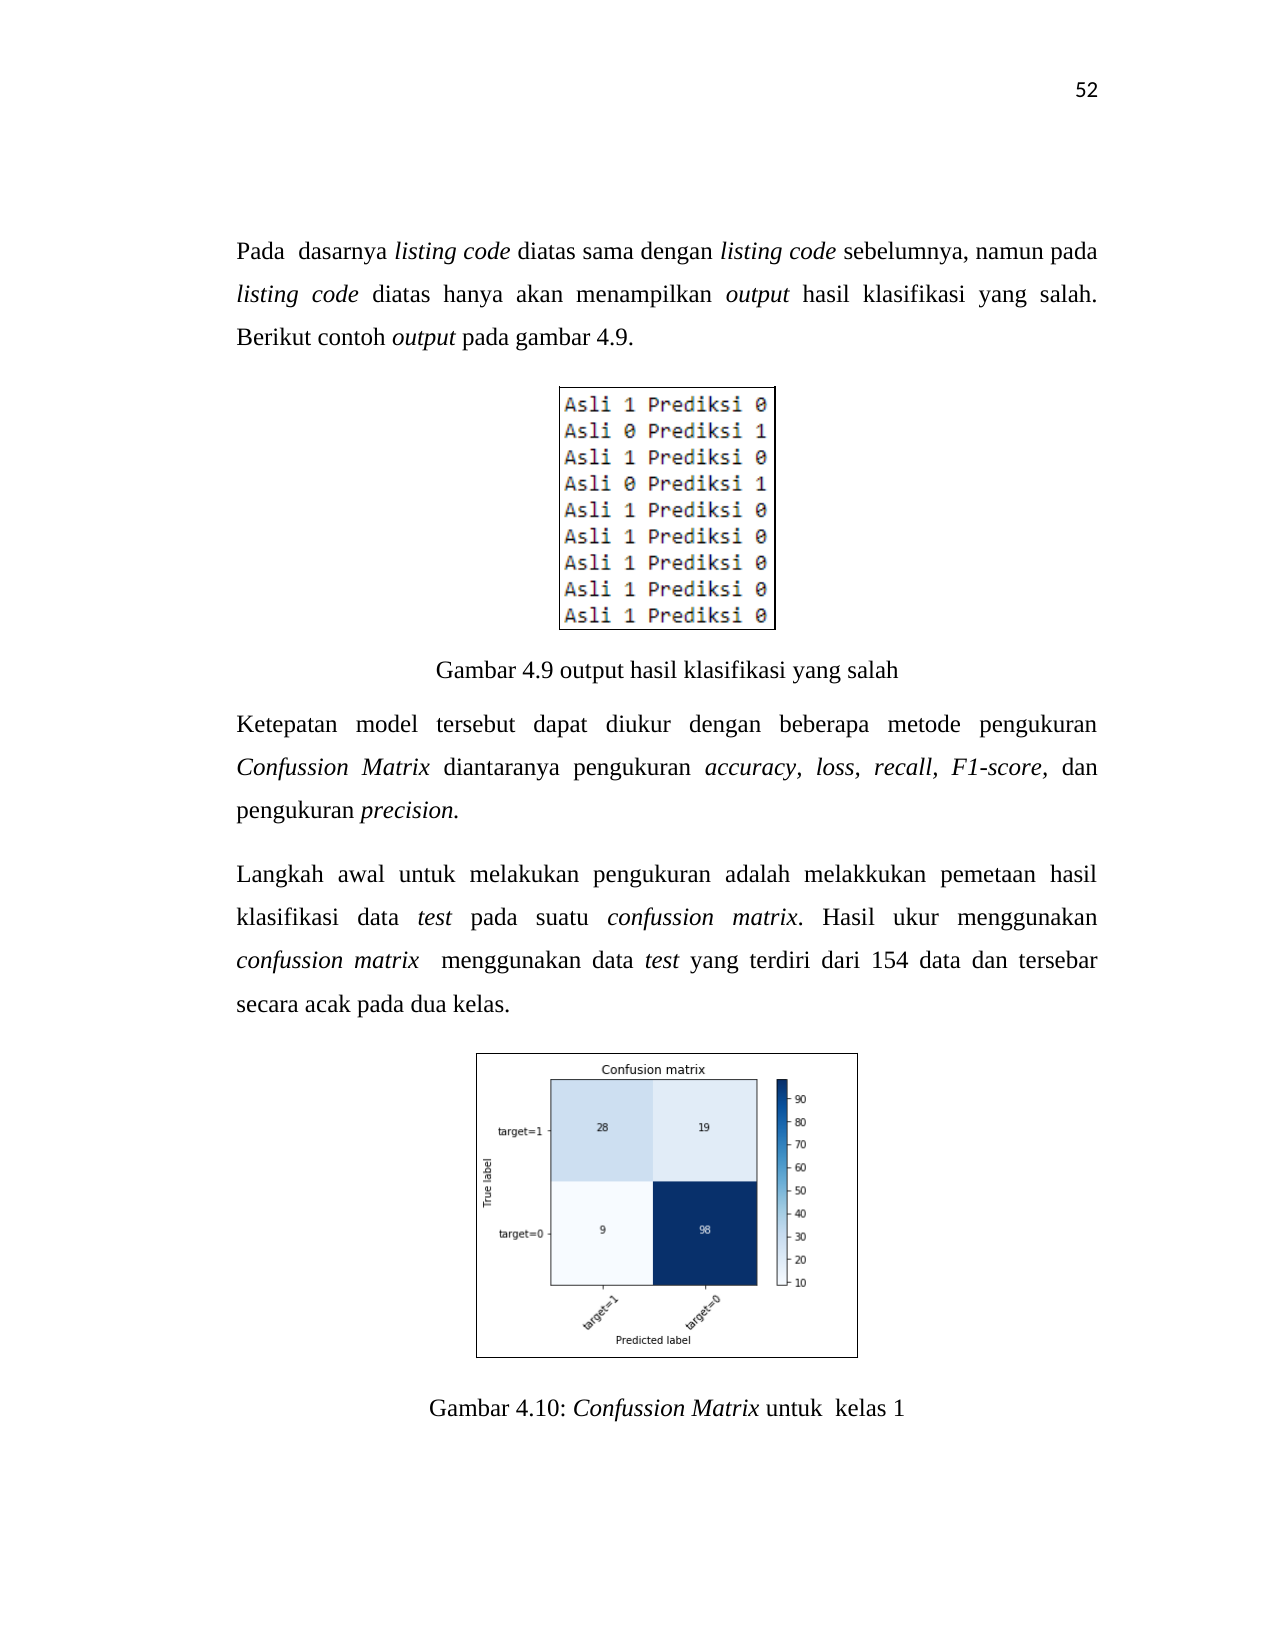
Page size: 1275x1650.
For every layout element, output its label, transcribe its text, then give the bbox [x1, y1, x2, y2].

text Gambar 4.9 output hasil klasifikasi yang salah [236, 655, 1098, 684]
picture [477, 1054, 857, 1357]
text Langkah awal untuk melakukan pengukuran adalah melakkukan pemetaan hasil klasifikasi data test pada suatu confussion matrix. Hasil ukur menggunakan confussion matrix menggunakan data test yang terdiri dari 154 data dan tersebar secara acak pada dua kelas. [236, 859, 1098, 1017]
text Pada dasarnya listing code diatas sama dengan listing code sebelumnya, namun pada listing code diatas hanya akan menampilkan output hasil klasifikasi yang salah. Berikut contoh output pada gambar 4.9. [236, 236, 1098, 351]
text Gambar 4.10: Confussion Matrix untuk kelas 1 [236, 1393, 1098, 1422]
text Ketepatan model tersebut dapat diukur dengan beberapa metode pengukuran Confussion Matrix diantaranya pengukuran accuracy, loss, recall, F1-score, dan pengukuran precision. [236, 709, 1098, 824]
picture [560, 388, 774, 629]
